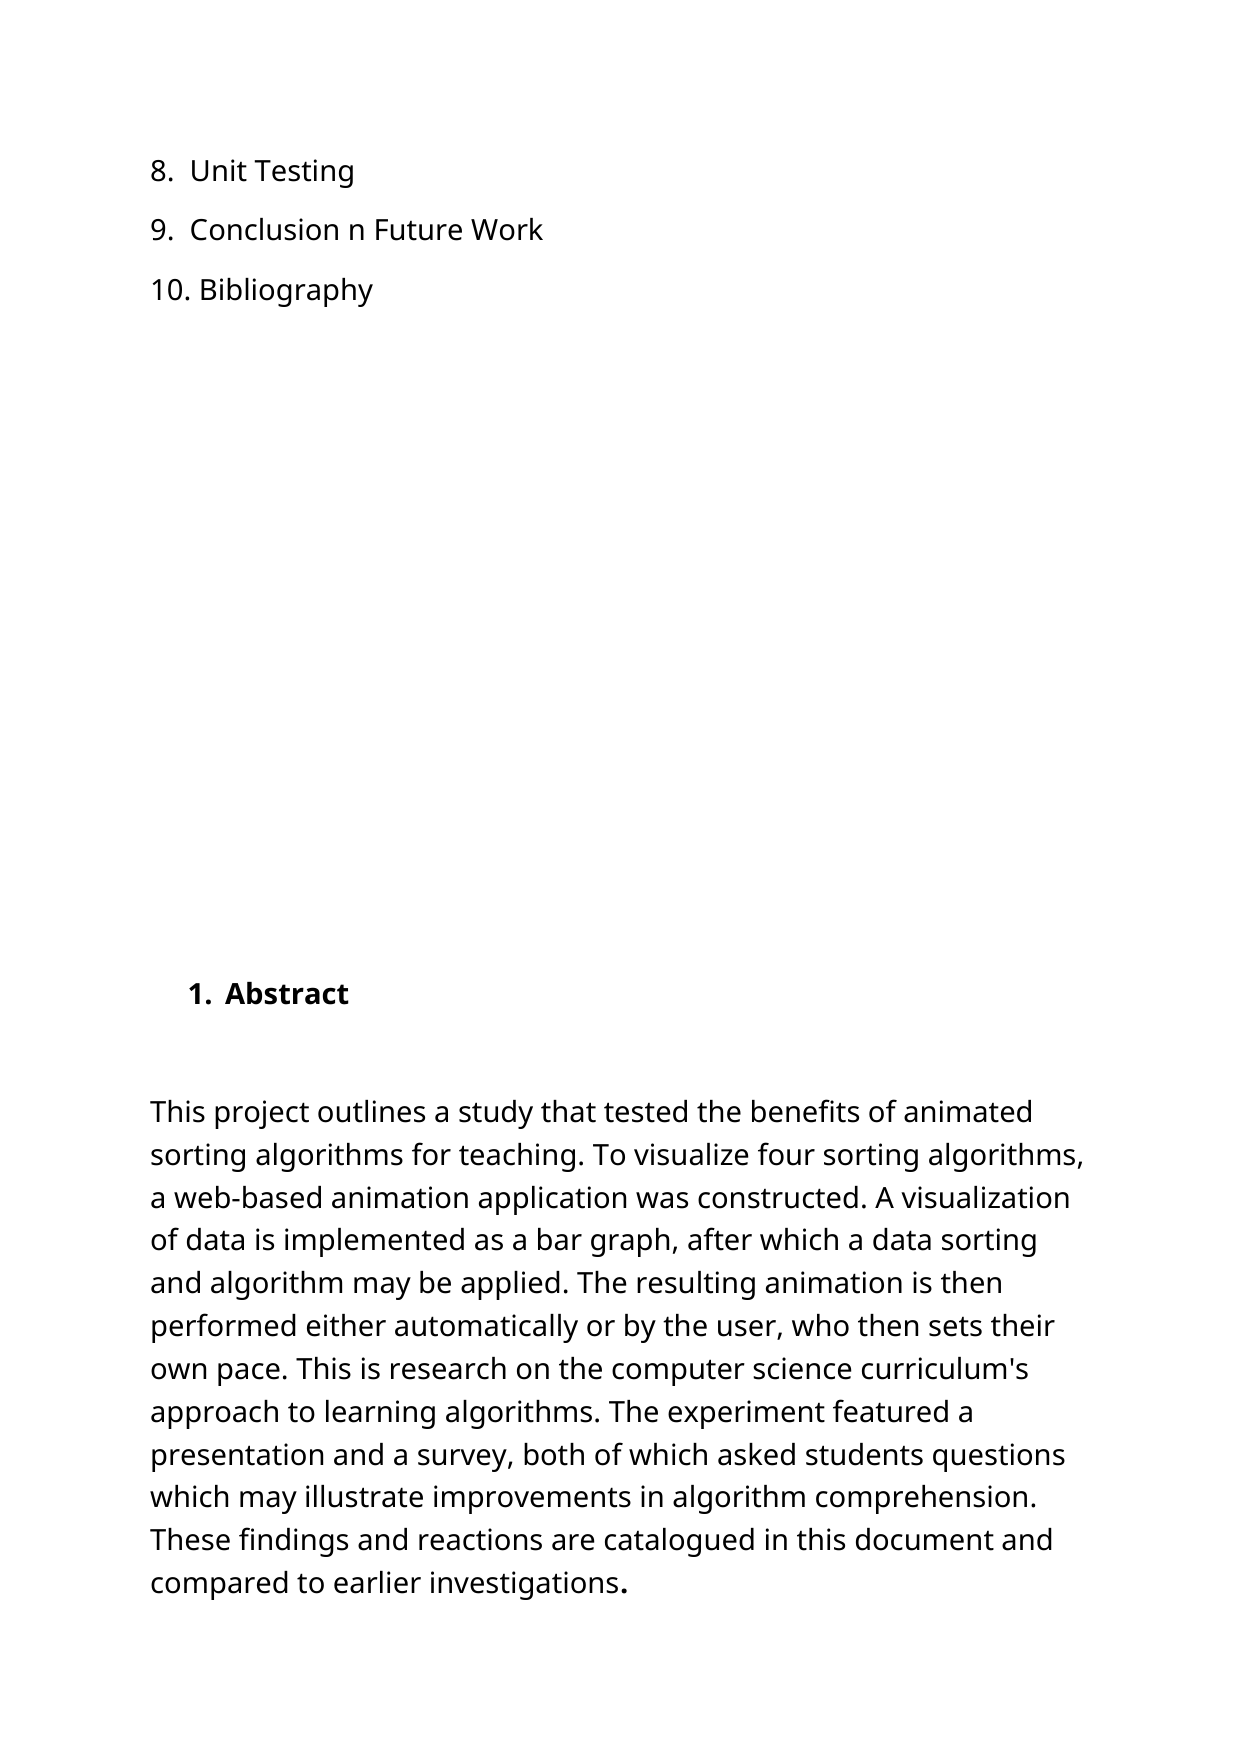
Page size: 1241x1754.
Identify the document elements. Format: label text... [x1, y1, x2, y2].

text This project outlines a study that tested the benefits of animated sorting algorithms for teaching. To visualize four sorting algorithms, a web-based animation application was constructed. A visualization of data is implemented as a bar graph, after which a data sorting and algorithm may be applied. The resulting animation is then performed either automatically or by the user, who then sets their own pace. This is research on the computer science curriculum's approach to learning algorithms. The experiment featured a presentation and a survey, both of which asked students questions which may illustrate improvements in algorithm comprehension. These findings and reactions are catalogued in this document and compared to earlier investigations. [150, 1091, 1090, 1602]
text 10. Bibliography [150, 269, 1090, 309]
text 9. Conclusion n Future Work [150, 209, 1090, 249]
list Abstract [187, 974, 1090, 1013]
text 8. Unit Testing [150, 150, 1090, 190]
